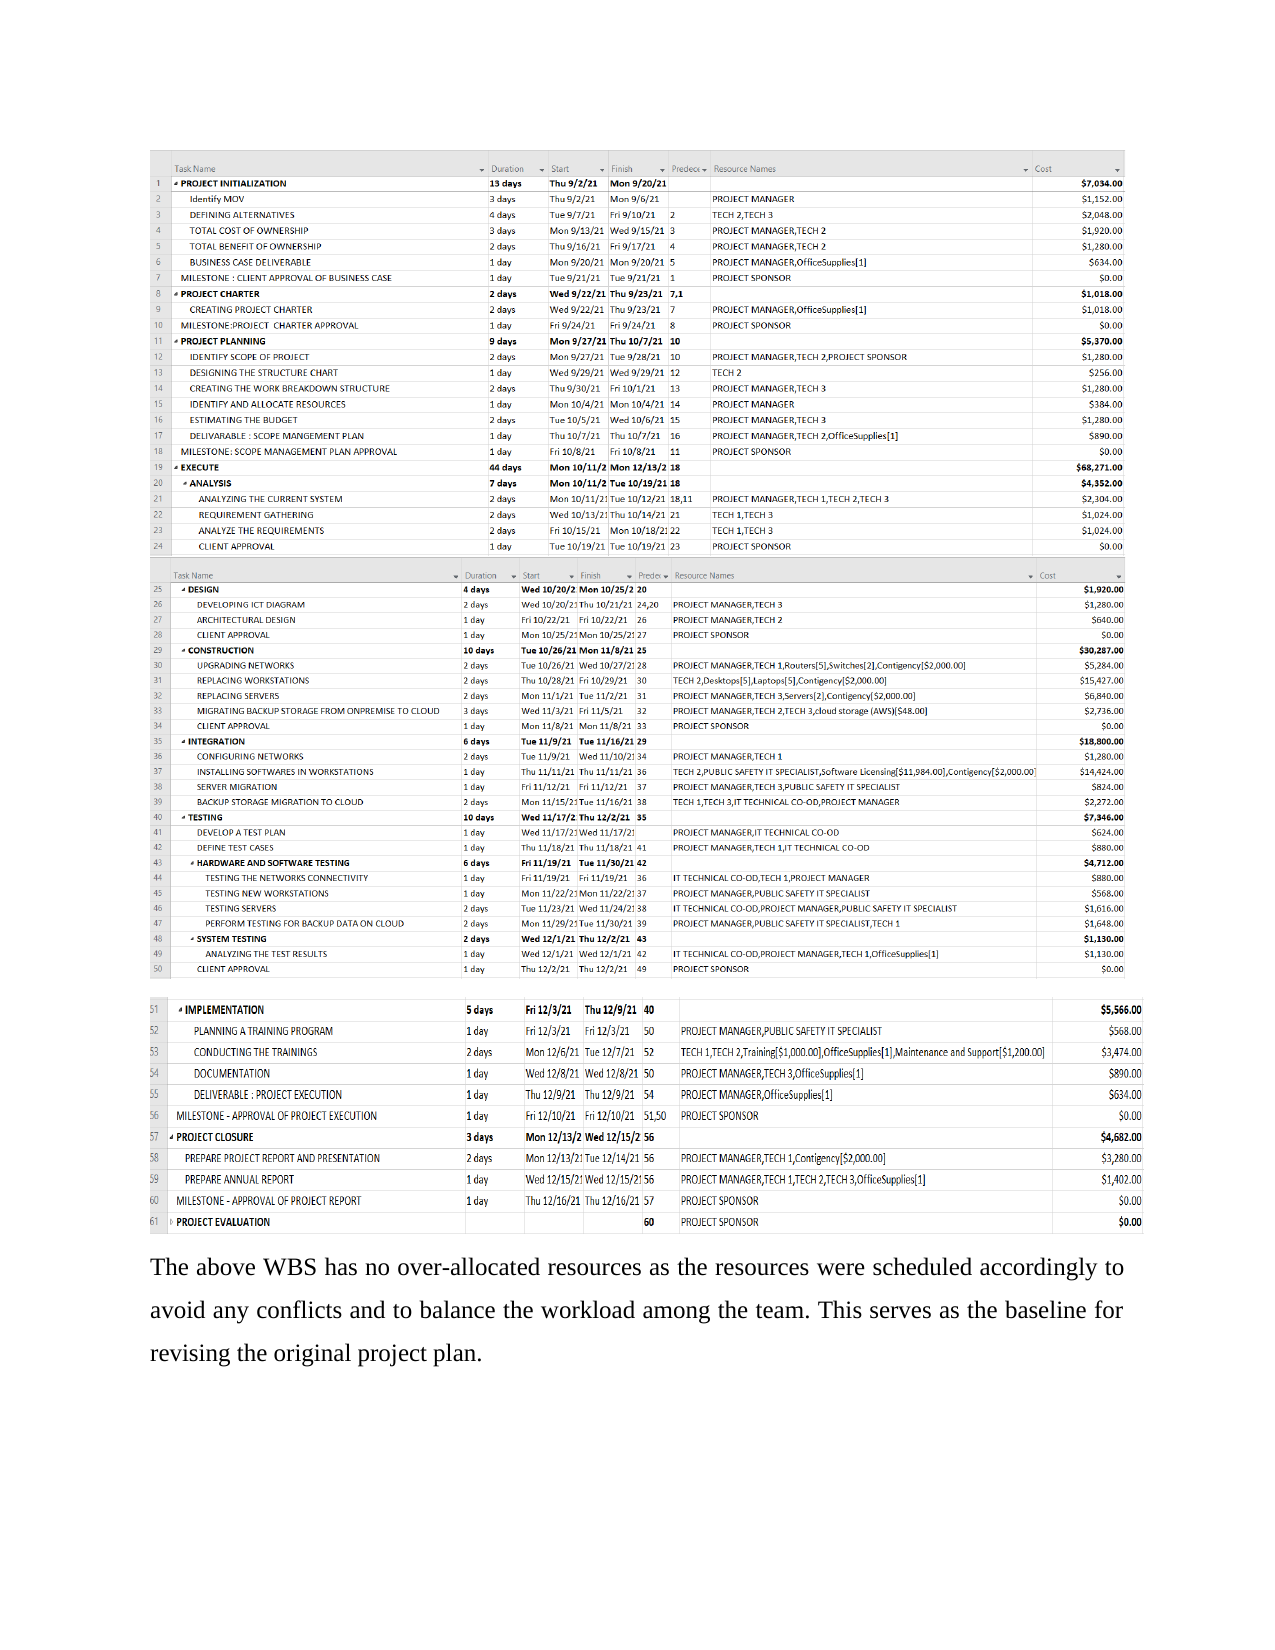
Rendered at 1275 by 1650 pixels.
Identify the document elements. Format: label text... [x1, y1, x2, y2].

picture [150, 150, 1125, 556]
picture [150, 557, 1125, 979]
text The above WBS has no over-allocated resources as the resources were scheduled accordingly to avoid any conflicts and to balance the workload among the team. This serves as the baseline for revising the original project plan. [150, 1252, 1125, 1367]
picture [150, 997, 1144, 1234]
